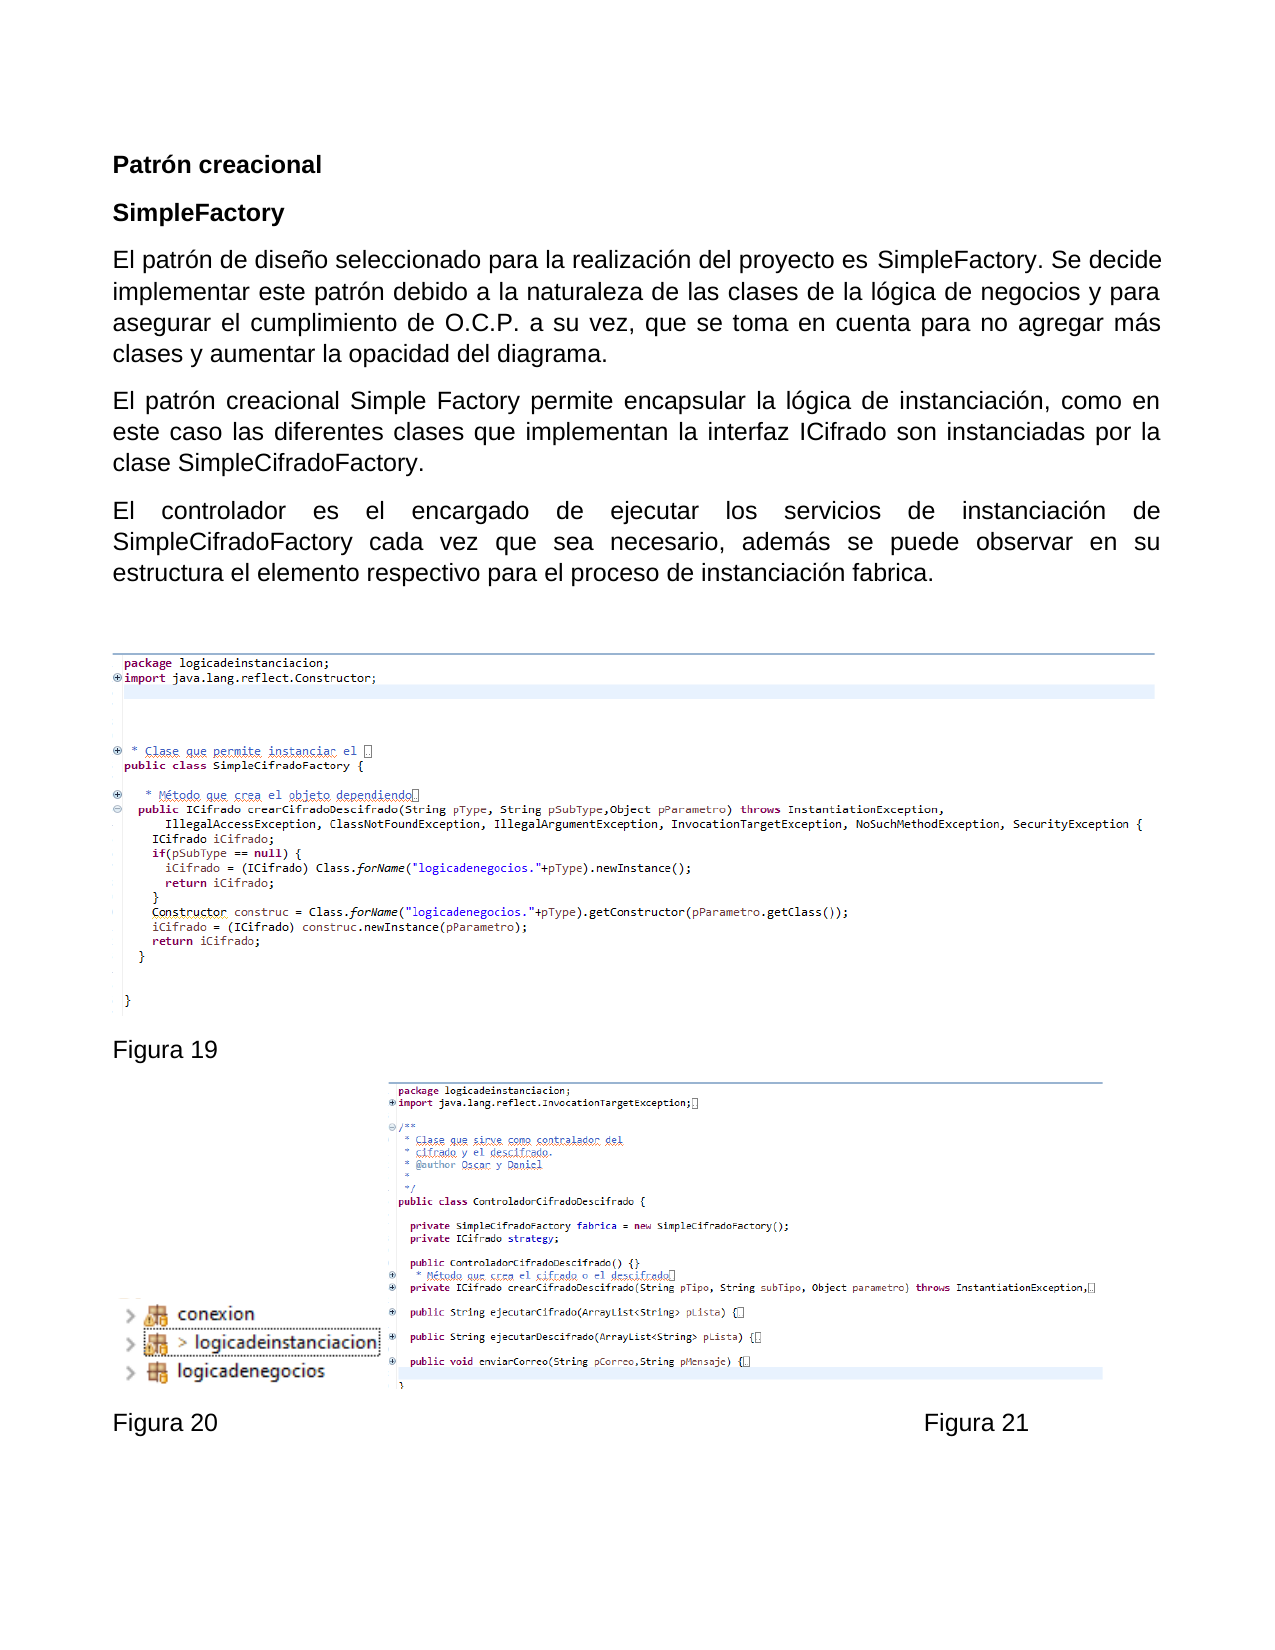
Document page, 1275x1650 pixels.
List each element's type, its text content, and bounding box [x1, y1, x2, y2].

text El patrón de diseño seleccionado para la realización del proyecto es SimpleFactory. Se decide implementar este patrón debido a la naturaleza de las clases de la lógica de negocios y para asegurar el cumplimiento de O.C.P. a su vez, que se toma en cuenta para no agregar más clases y aumentar la opacidad del diagrama. [112, 245, 1162, 367]
picture [112, 653, 1155, 1016]
text SimpleFactory [112, 198, 1162, 226]
text Figura 19 [112, 1035, 1162, 1063]
text El patrón creacional Simple Factory permite encapsular la lógica de instanciación, como en este caso las diferentes clases que implementan la interfaz ICifrado son instanciadas por la clase SimpleCifradoFactory. [112, 386, 1162, 477]
text El controlador es el encargado de ejecutar los servicios de instanciación de SimpleCifradoFactory cada vez que sea necesario, además se puede observar en su estructura el elemento respectivo para el proceso de instanciación fabrica. [112, 496, 1162, 587]
text Figura 20 Figura 21 [112, 1407, 1162, 1436]
text Patrón creacional [112, 150, 1162, 179]
picture [112, 1082, 1103, 1389]
